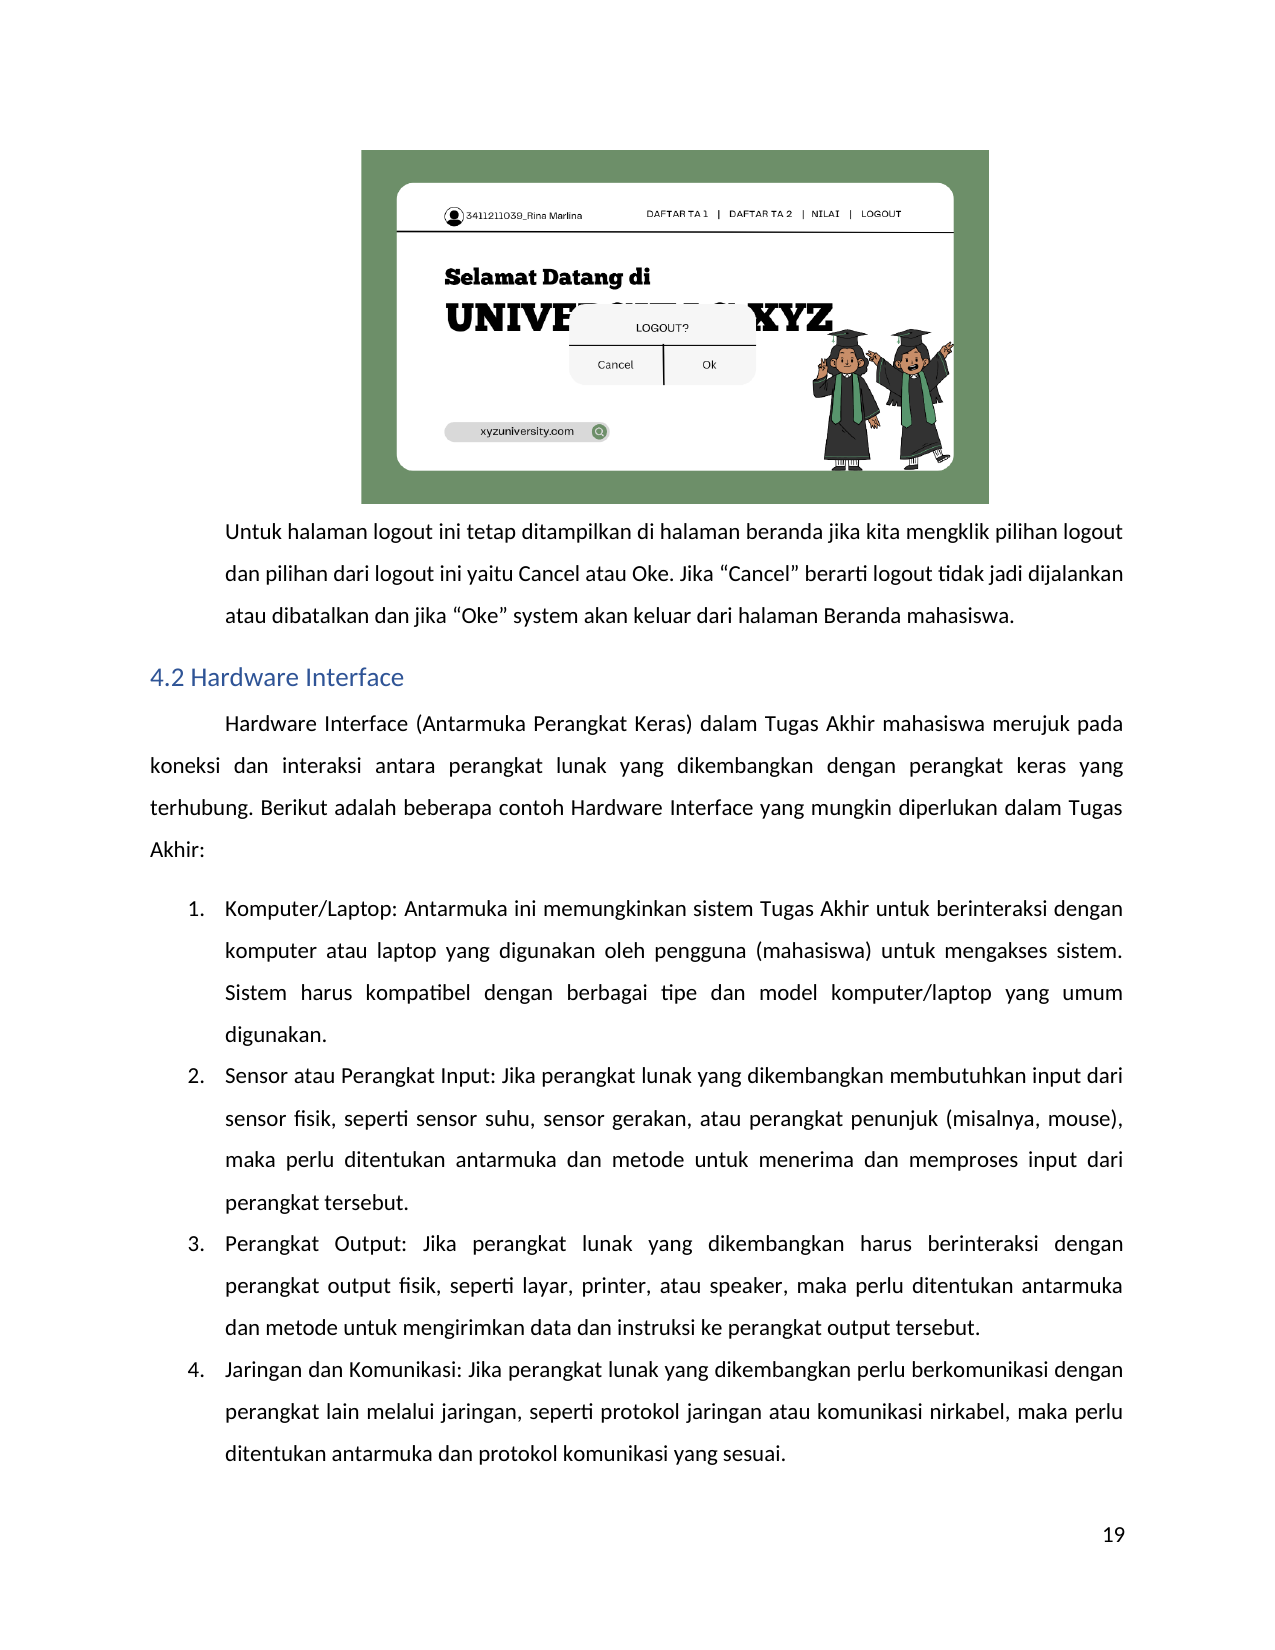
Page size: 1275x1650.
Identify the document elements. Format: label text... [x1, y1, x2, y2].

list Sensor atau Perangkat Input: Jika perangkat lunak yang dikembangkan membutuhkan input dari sensor fisik, seperti sensor suhu, sensor gerakan, atau perangkat penunjuk (misalnya, mouse), maka perlu ditentukan antarmuka dan metode untuk menerima dan memproses input dari perangkat tersebut. [187, 1062, 1125, 1216]
text Hardware Interface (Antarmuka Perangkat Keras) dalam Tugas Akhir mahasiswa merujuk pada koneksi dan interaksi antara perangkat lunak yang dikembangkan dengan perangkat keras yang terhubung. Berikut adalah beberapa contoh Hardware Interface yang mungkin diperlukan dalam Tugas Akhir: [150, 709, 1125, 863]
list Komputer/Laptop: Antarmuka ini memungkinkan sistem Tugas Akhir untuk berinteraksi dengan komputer atau laptop yang digunakan oleh pengguna (mahasiswa) untuk mengakses sistem. Sistem harus kompatibel dengan berbagai tipe dan model komputer/laptop yang umum digunakan. [187, 894, 1125, 1048]
subtitle 4.2 Hardware Interface [150, 660, 1125, 693]
list Perangkat Output: Jika perangkat lunak yang dikembangkan harus berinteraksi dengan perangkat output fisik, seperti layar, printer, atau speaker, maka perlu ditentukan antarmuka dan metode untuk mengirimkan data dan instruksi ke perangkat output tersebut. [187, 1229, 1125, 1342]
list Jaringan dan Komunikasi: Jika perangkat lunak yang dikembangkan perlu berkomunikasi dengan perangkat lain melalui jaringan, seperti protokol jaringan atau komunikasi nirkabel, maka perlu ditentukan antarmuka dan protokol komunikasi yang sesuai. [187, 1356, 1125, 1467]
list Untuk halaman logout ini tetap ditampilkan di halaman beranda jika kita mengklik pilihan logout dan pilihan dari logout ini yaitu Cancel atau Oke. Jika “Cancel” berarti logout tidak jadi dijalankan atau dibatalkan dan jika “Oke” system akan keluar dari halaman Beranda mahasiswa. [225, 517, 1125, 629]
picture [361, 150, 989, 504]
